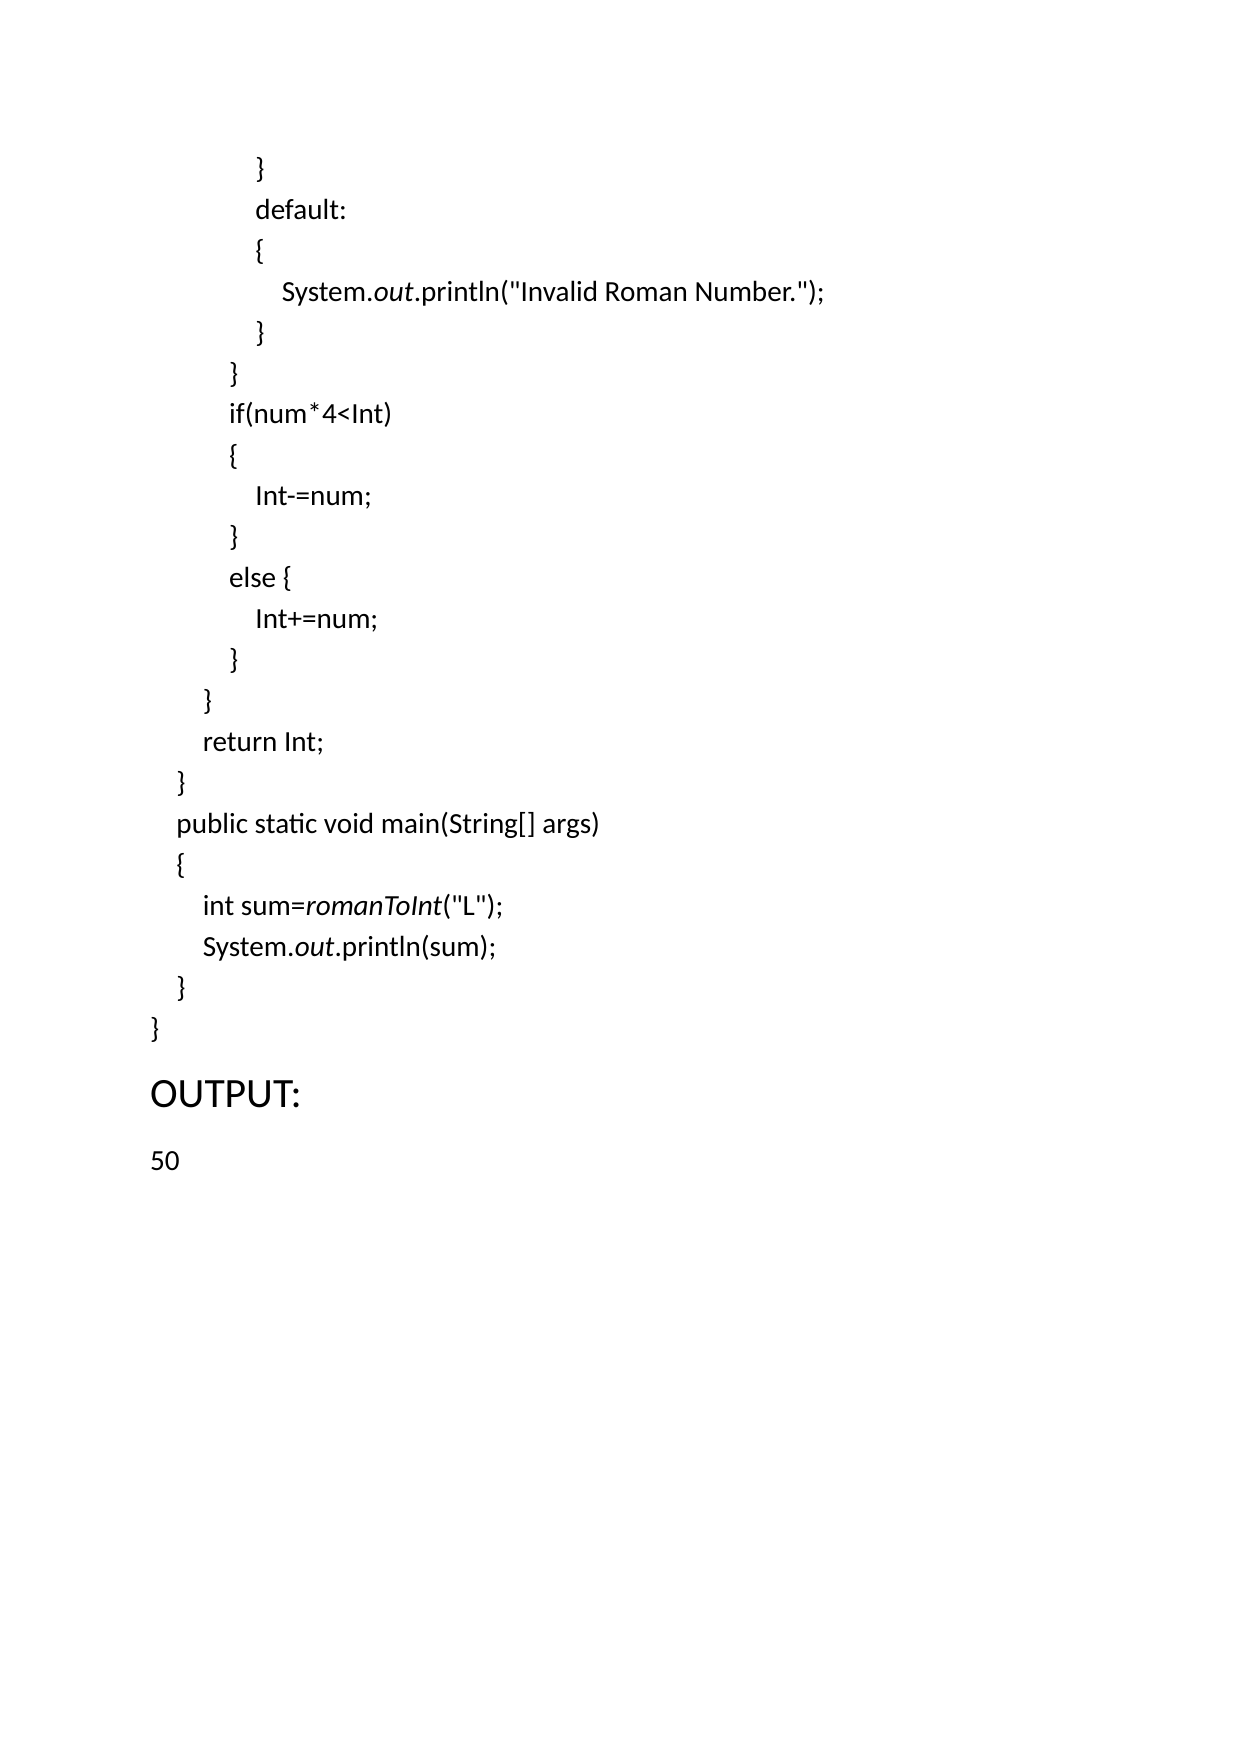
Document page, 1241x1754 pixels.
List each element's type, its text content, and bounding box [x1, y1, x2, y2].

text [150, 150, 1090, 1045]
text 50 [150, 1142, 1090, 1178]
text OUTPUT: [150, 1067, 1090, 1118]
